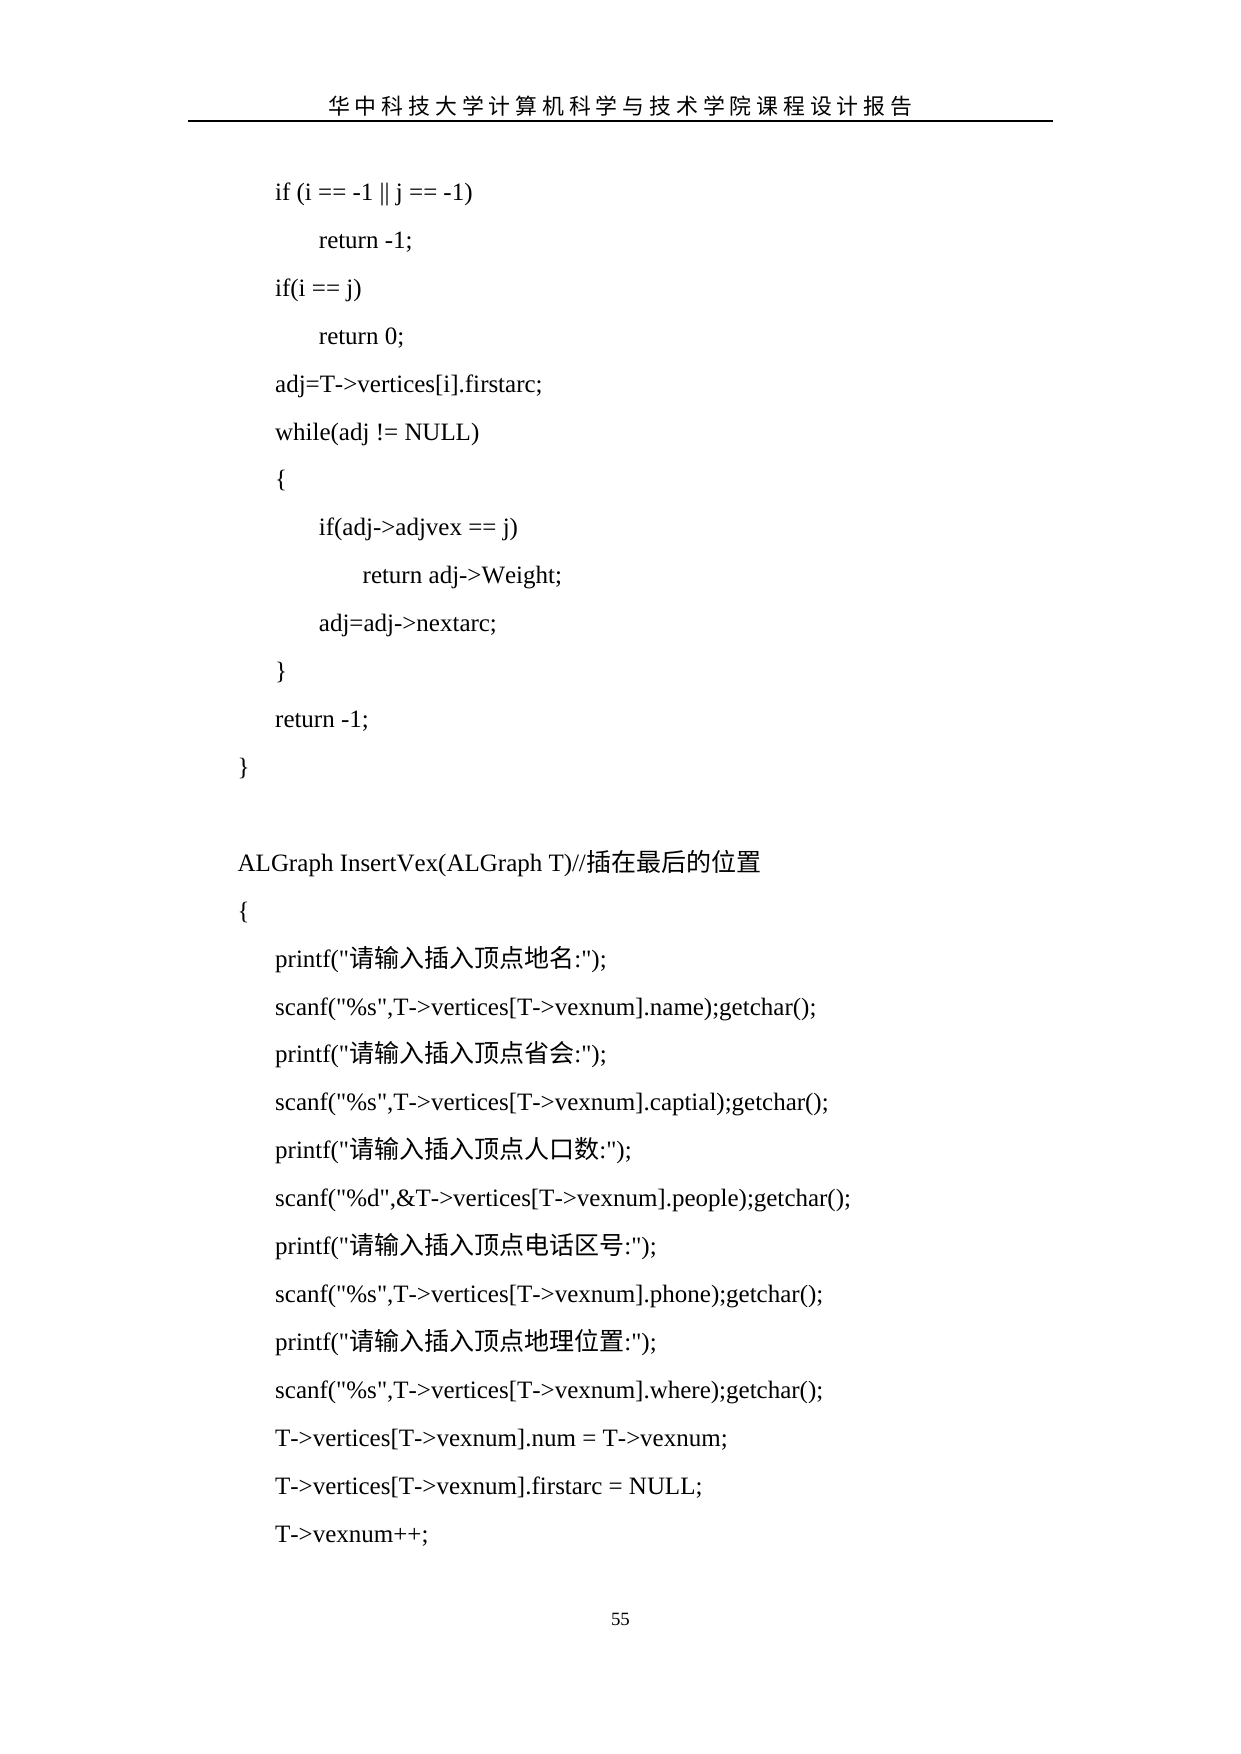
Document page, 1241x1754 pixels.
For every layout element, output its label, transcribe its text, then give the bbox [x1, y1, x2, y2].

text { [187, 881, 1053, 929]
text return -1; [187, 689, 1053, 737]
text T->vertices[T->vexnum].firstarc = NULL; [187, 1456, 1053, 1504]
text scanf("%s",T->vertices[T->vexnum].where);getchar(); [187, 1360, 1053, 1408]
text return 0; [187, 306, 1053, 354]
text if (i == -1 || j == -1) [187, 162, 1053, 210]
text printf("请输入插入顶点电话区号:"); [187, 1216, 1053, 1264]
text adj=adj->nextarc; [187, 593, 1053, 641]
text scanf("%s",T->vertices[T->vexnum].captial);getchar(); [187, 1072, 1053, 1120]
text printf("请输入插入顶点地名:"); [187, 929, 1053, 977]
text return adj->Weight; [187, 545, 1053, 593]
text } [187, 737, 1053, 785]
text while(adj != NULL) [187, 402, 1053, 449]
text scanf("%s",T->vertices[T->vexnum].name);getchar(); [187, 977, 1053, 1024]
text adj=T->vertices[i].firstarc; [187, 354, 1053, 402]
text printf("请输入插入顶点省会:"); [187, 1024, 1053, 1072]
text T->vertices[T->vexnum].num = T->vexnum; [187, 1408, 1053, 1456]
text ALGraph InsertVex(ALGraph T)//插在最后的位置 [187, 833, 1053, 881]
text printf("请输入插入顶点人口数:"); [187, 1120, 1053, 1168]
text scanf("%s",T->vertices[T->vexnum].phone);getchar(); [187, 1264, 1053, 1312]
text return -1; [187, 210, 1053, 258]
text } [187, 641, 1053, 689]
text if(i == j) [187, 258, 1053, 306]
text T->vexnum++; [187, 1504, 1053, 1552]
text printf("请输入插入顶点地理位置:"); [187, 1312, 1053, 1360]
text { [187, 449, 1053, 497]
text if(adj->adjvex == j) [187, 497, 1053, 545]
text scanf("%d",&T->vertices[T->vexnum].people);getchar(); [187, 1168, 1053, 1216]
